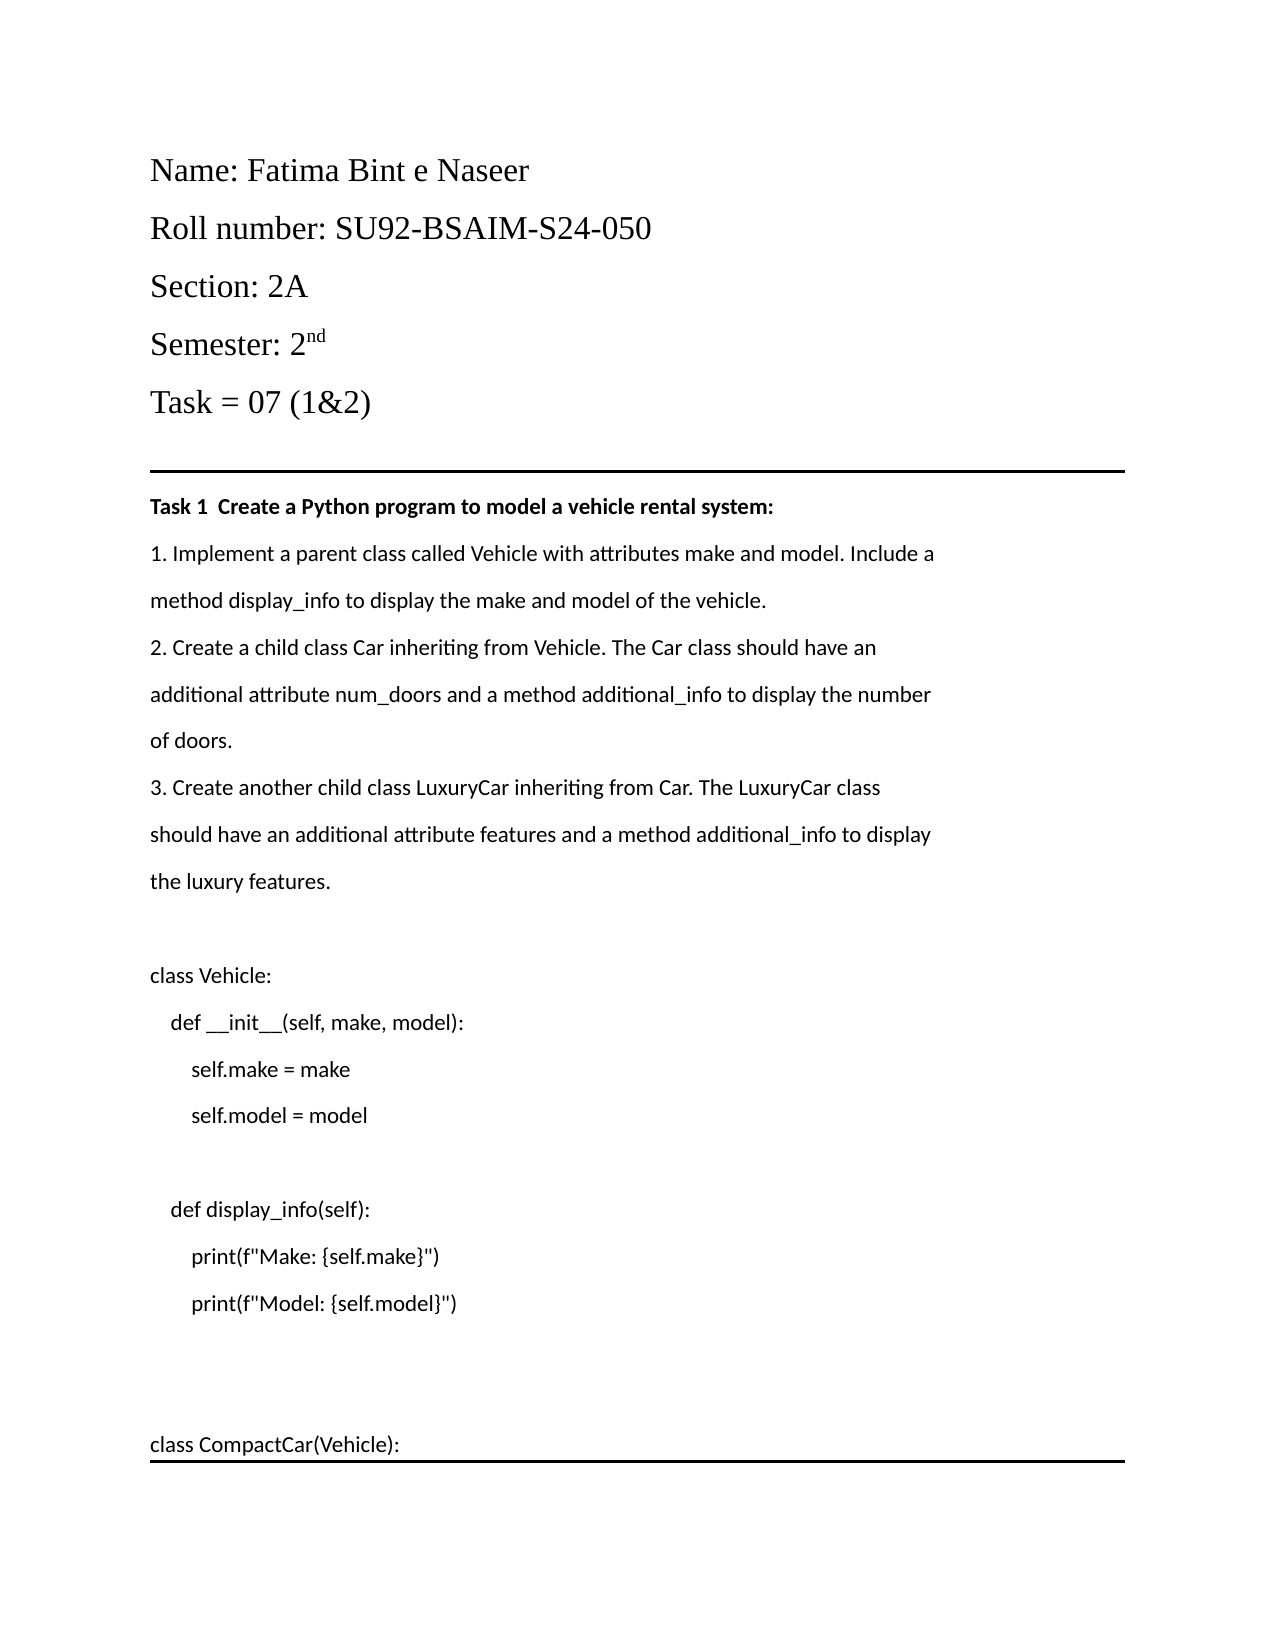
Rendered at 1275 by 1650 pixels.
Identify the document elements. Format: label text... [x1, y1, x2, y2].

text additional attribute num_doors and a method additional_info to display the number [150, 680, 1125, 708]
text Name: Fatima Bint e Naseer [150, 150, 1125, 188]
text Task = 07 (1&2) [150, 382, 1125, 420]
text 1. Implement a parent class called Vehicle with attributes make and model. Include a [150, 539, 1125, 567]
text Task 1 Create a Python program to model a vehicle rental system: [150, 492, 1125, 520]
text self.model = model [150, 1102, 1125, 1129]
text Section: 2A [150, 266, 1125, 304]
text Roll number: SU92-BSAIM-S24-050 [150, 208, 1125, 246]
text def __init__(self, make, model): [150, 1008, 1125, 1036]
text self.make = make [150, 1055, 1125, 1083]
text method display_info to display the make and model of the vehicle. [150, 586, 1125, 614]
text print(f"Model: {self.model}") [150, 1289, 1125, 1317]
text should have an additional attribute features and a method additional_info to display [150, 820, 1125, 848]
text print(f"Make: {self.make}") [150, 1242, 1125, 1270]
text 2. Create a child class Car inheriting from Vehicle. The Car class should have an [150, 633, 1125, 661]
text 3. Create another child class LuxuryCar inheriting from Car. The LuxuryCar class [150, 773, 1125, 801]
text class Vehicle: [150, 961, 1125, 989]
text the luxury features. [150, 867, 1125, 895]
text Semester: 2nd [150, 324, 1125, 362]
text of doors. [150, 727, 1125, 754]
text def display_info(self): [150, 1195, 1125, 1223]
text class CompactCar(Vehicle): [150, 1430, 1125, 1460]
